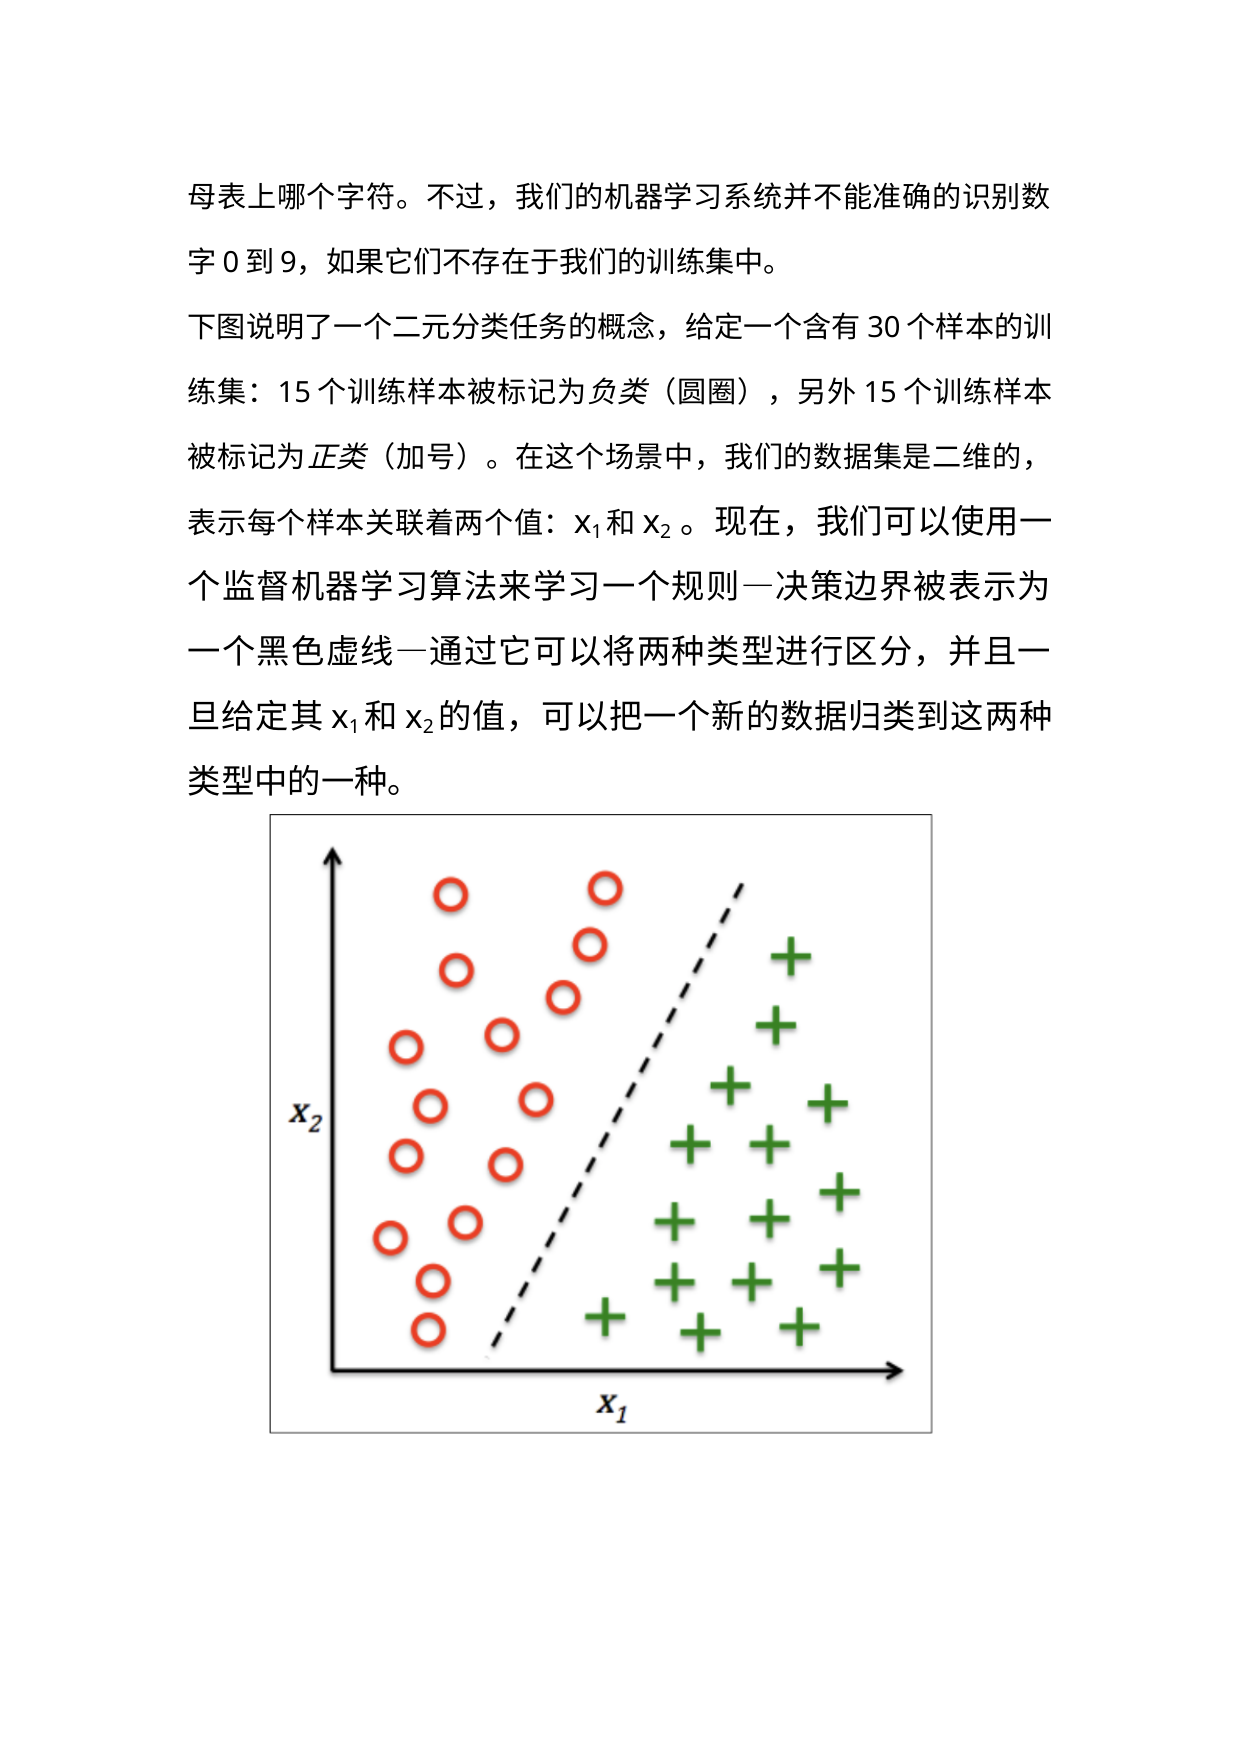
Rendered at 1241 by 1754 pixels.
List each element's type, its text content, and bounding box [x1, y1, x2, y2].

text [187, 162, 1053, 292]
text 下图说明了一个二元分类任务的概念，给定一个含有30个样本的训练集：15个训练样本被标记为负类（圆圈），另外15个训练样本被标记为正类（加号）。在这个场景中，我们的数据集是二维的，表示每个样本关联着两个值：x1和x2 。现在，我们可以使用一个监督机器学习算法来学习一个规则—决策边界被表示为一个黑色虚线—通过它可以将两种类型进行区分，并且一旦给定其x1和x2的值，可以把一个新的数据归类到这两种类型中的一种。 [187, 292, 1053, 812]
picture [255, 812, 938, 1437]
